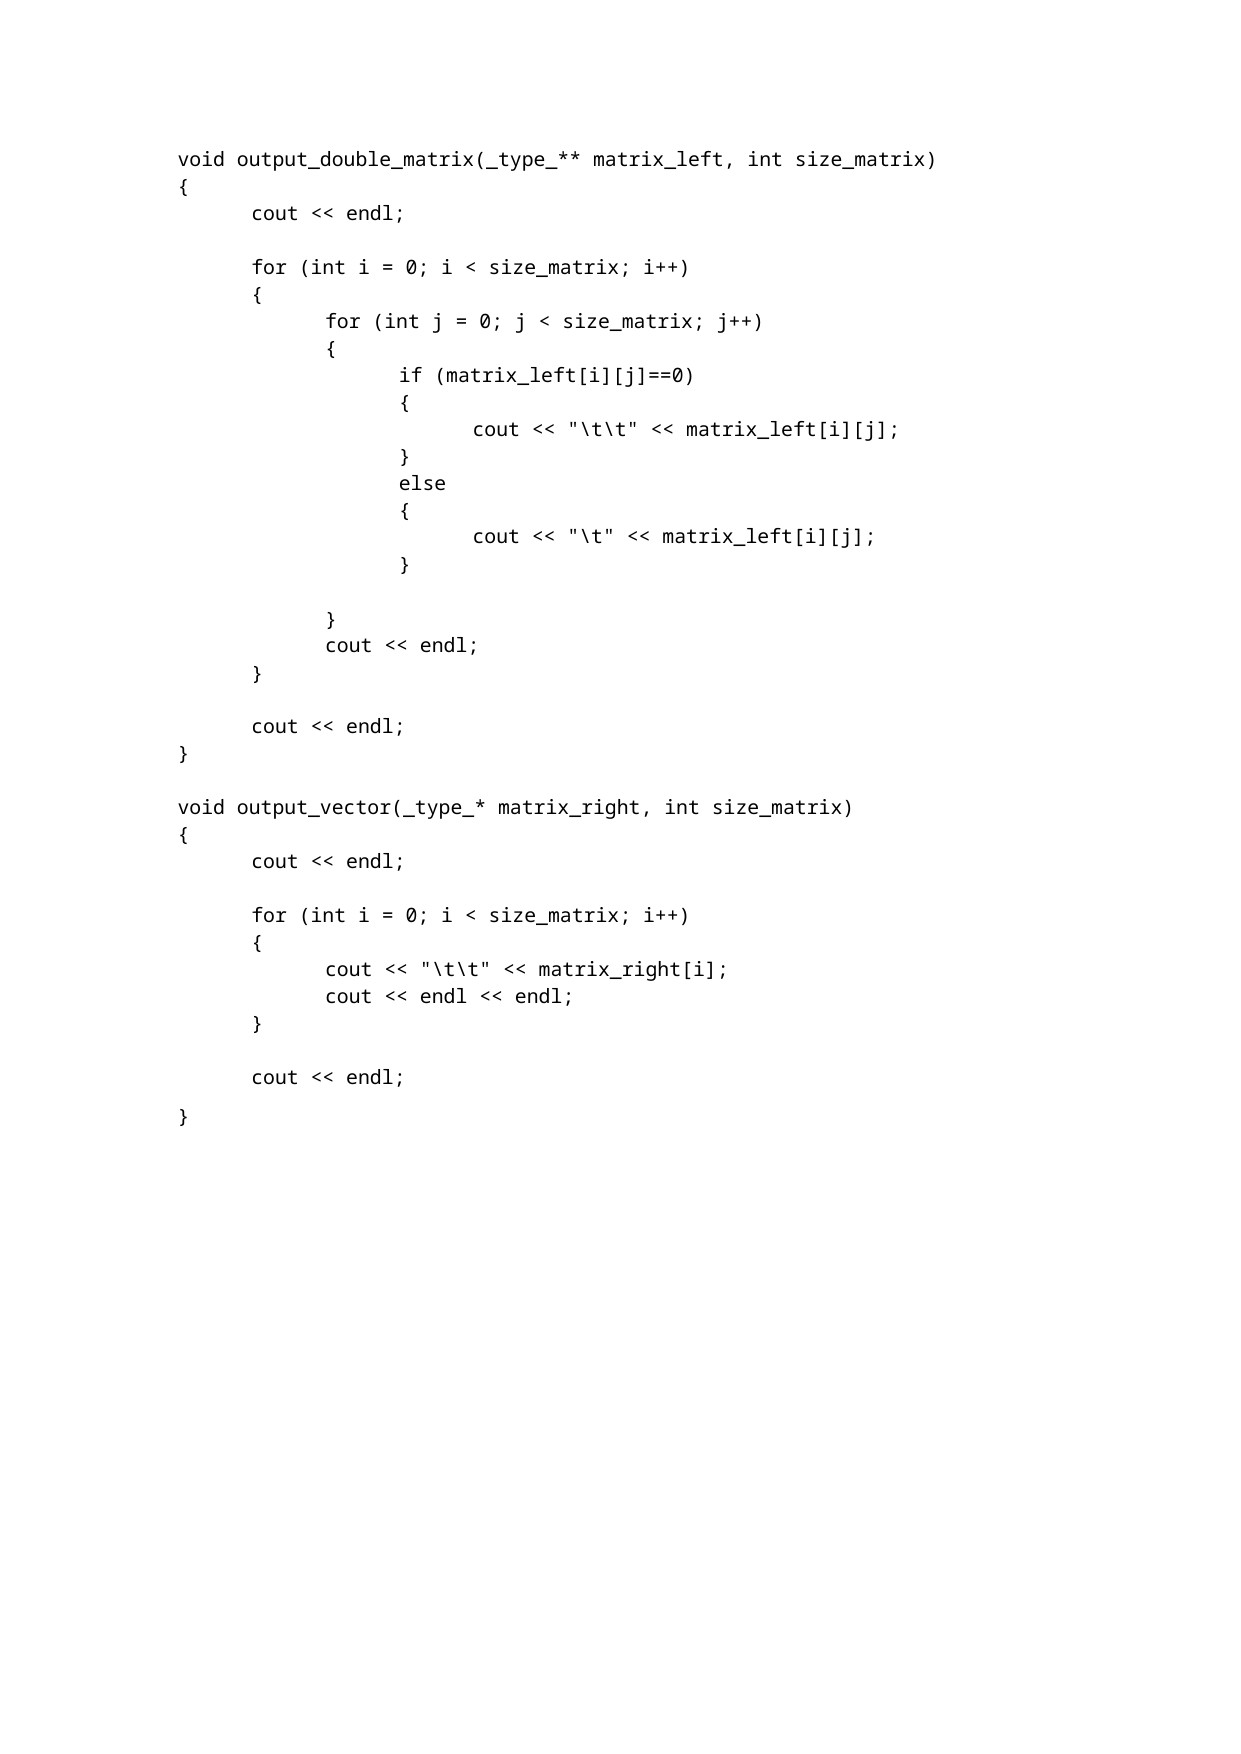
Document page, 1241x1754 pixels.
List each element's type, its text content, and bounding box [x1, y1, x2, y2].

text cout << endl << endl; [177, 982, 1152, 1009]
text } [177, 740, 1152, 767]
text } [177, 1009, 1152, 1036]
text { [177, 334, 1152, 361]
text void output_double_matrix(_type_** matrix_left, int size_matrix) [177, 145, 1152, 172]
text for (int i = 0; i < size_matrix; i++) [177, 253, 1152, 280]
text cout << "\t\t" << matrix_left[i][j]; [177, 415, 1152, 442]
text } [177, 605, 1152, 632]
text { [177, 821, 1152, 848]
text cout << endl; [177, 848, 1152, 874]
text void output_vector(_type_* matrix_right, int size_matrix) [177, 794, 1152, 821]
text { [177, 388, 1152, 415]
text for (int j = 0; j < size_matrix; j++) [177, 307, 1152, 334]
text } [177, 659, 1152, 686]
text } [177, 442, 1152, 469]
text } [177, 1103, 1152, 1130]
text cout << "\t" << matrix_left[i][j]; [177, 523, 1152, 550]
text cout << "\t\t" << matrix_right[i]; [177, 956, 1152, 982]
text cout << endl; [177, 632, 1152, 659]
text cout << endl; [177, 199, 1152, 226]
text else [177, 469, 1152, 496]
text { [177, 928, 1152, 956]
text { [177, 280, 1152, 307]
text if (matrix_left[i][j]==0) [177, 361, 1152, 388]
text cout << endl; [177, 1063, 1152, 1090]
text { [177, 172, 1152, 199]
text } [177, 550, 1152, 577]
text cout << endl; [177, 713, 1152, 740]
text for (int i = 0; i < size_matrix; i++) [177, 902, 1152, 928]
text { [177, 496, 1152, 523]
